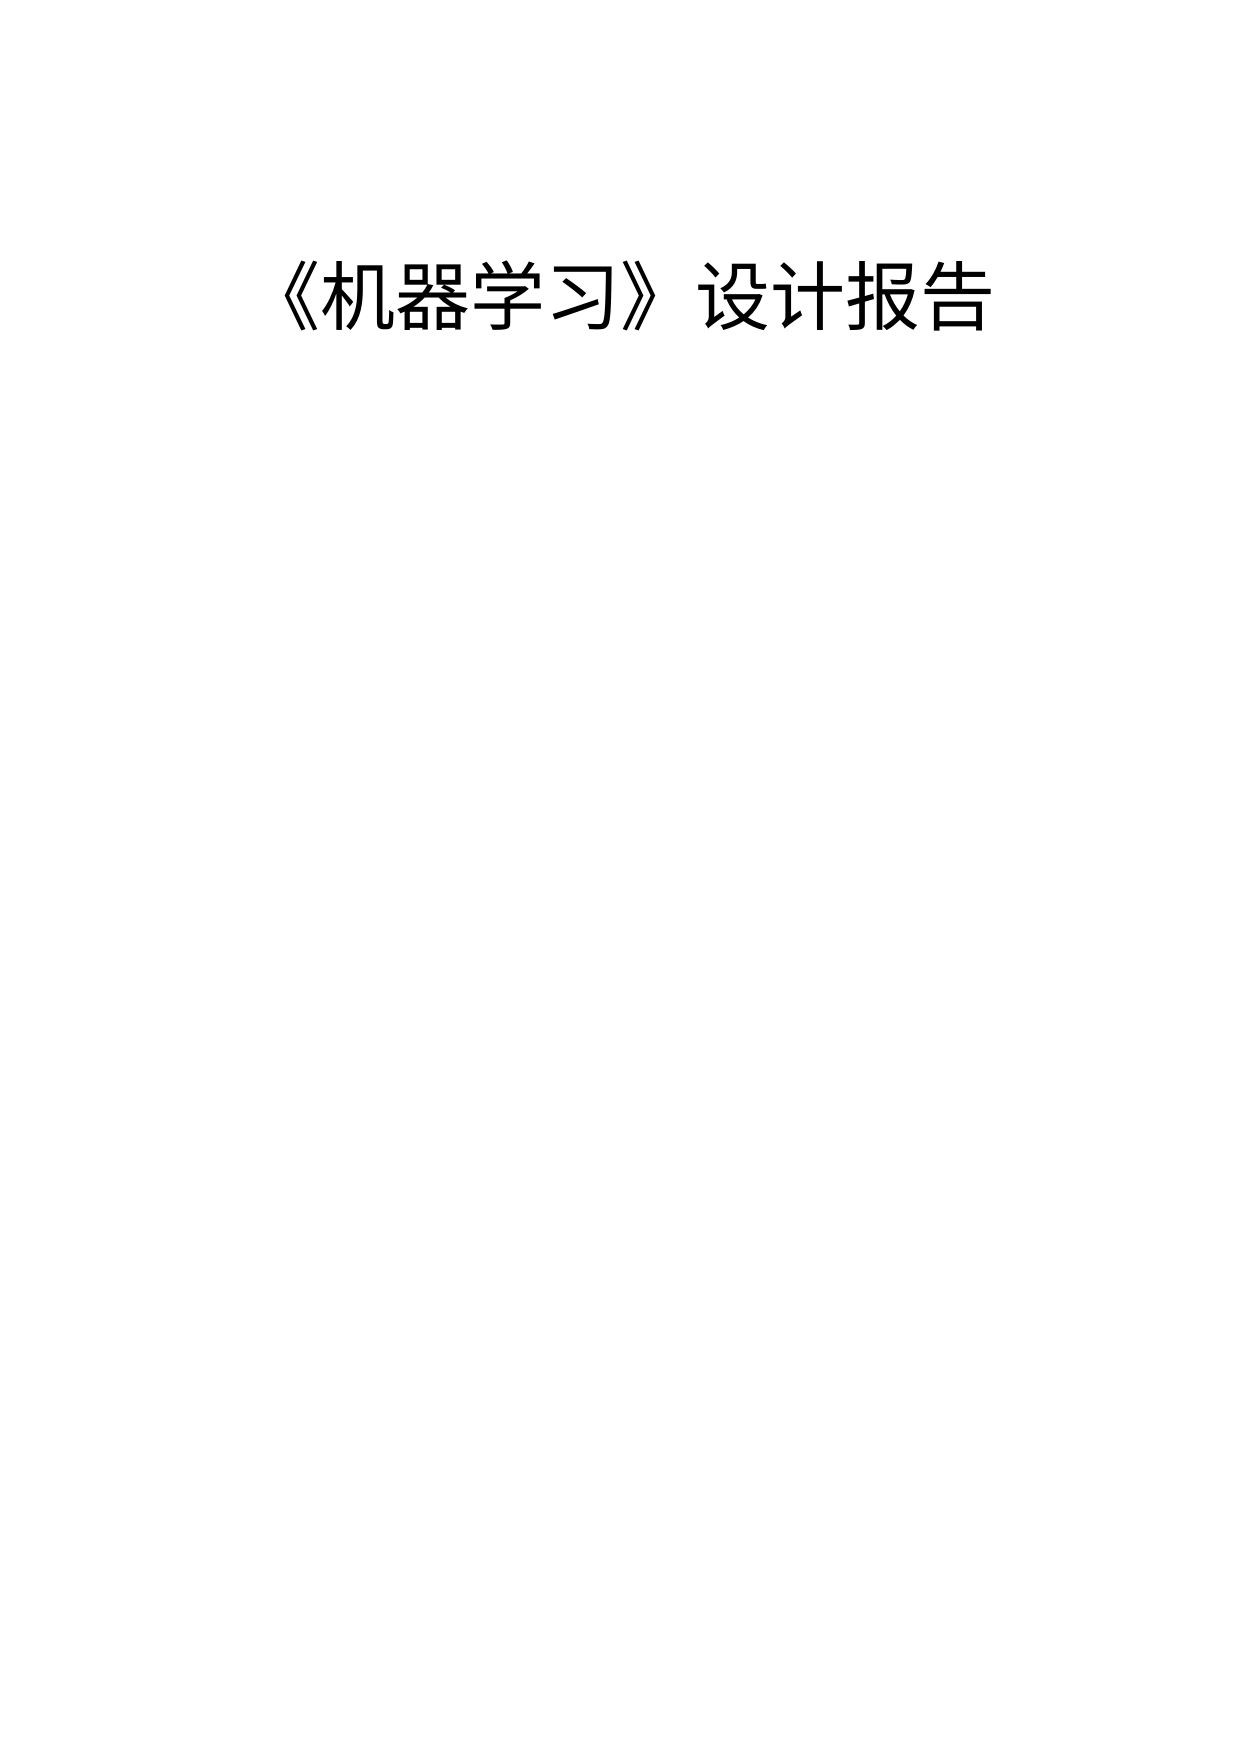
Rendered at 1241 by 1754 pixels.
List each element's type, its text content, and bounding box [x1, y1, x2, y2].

text 《机器学习》设计报告 [187, 227, 1053, 357]
